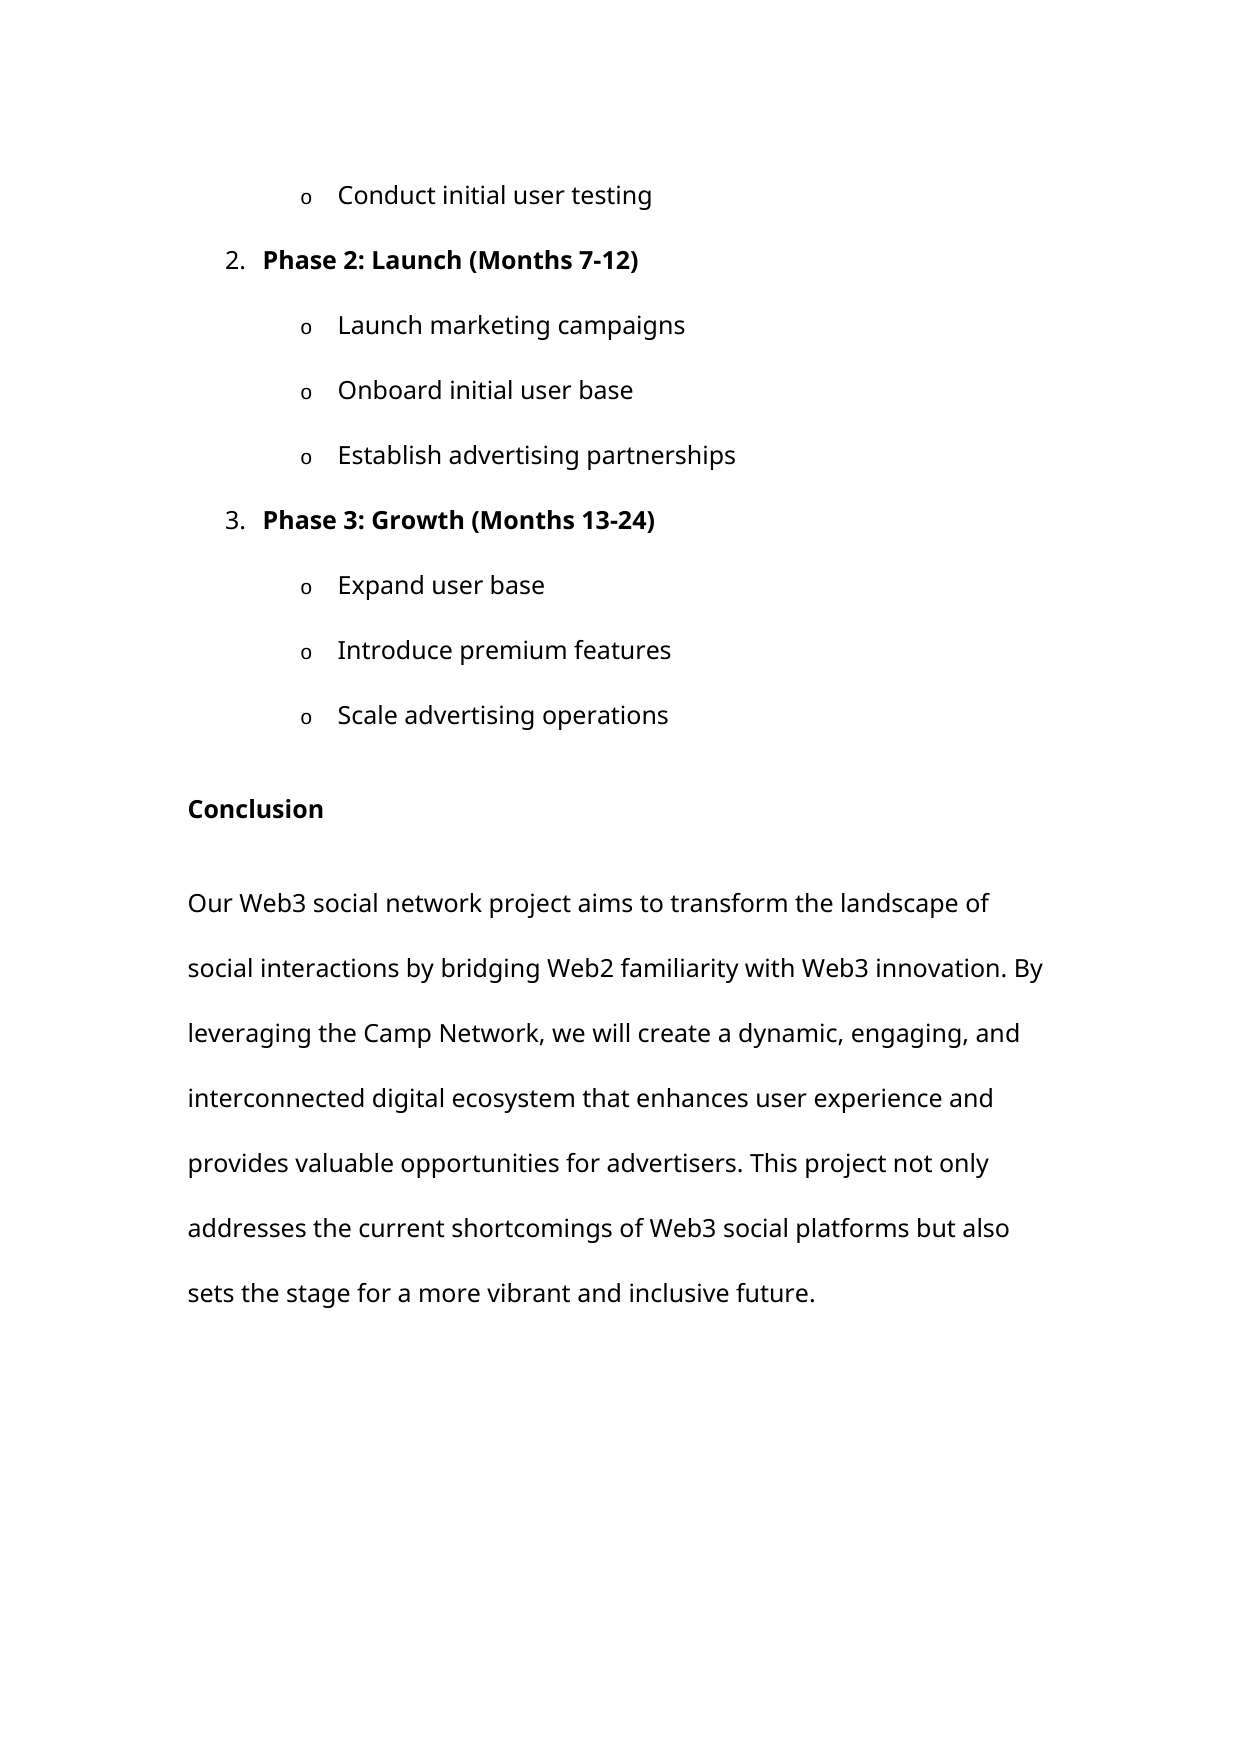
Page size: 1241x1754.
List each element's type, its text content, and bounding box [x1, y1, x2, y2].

list Conduct initial user testing [300, 162, 1053, 227]
list Onboard initial user base [300, 357, 1053, 422]
list Establish advertising partnerships [300, 422, 1053, 487]
text Conclusion [187, 776, 1053, 841]
list Launch marketing campaigns [300, 292, 1053, 357]
list Phase 2: Launch (Months 7-12) [225, 227, 1053, 292]
text Our Web3 social network project aims to transform the landscape of social interactions by bridging Web2 familiarity with Web3 innovation. By leveraging the Camp Network, we will create a dynamic, engaging, and interconnected digital ecosystem that enhances user experience and provides valuable opportunities for advertisers. This project not only addresses the current shortcomings of Web3 social platforms but also sets the stage for a more vibrant and inclusive future. [187, 870, 1053, 1325]
list Introduce premium features [300, 617, 1053, 682]
list Phase 3: Growth (Months 13-24) [225, 487, 1053, 552]
list Scale advertising operations [300, 682, 1053, 747]
list Expand user base [300, 552, 1053, 617]
